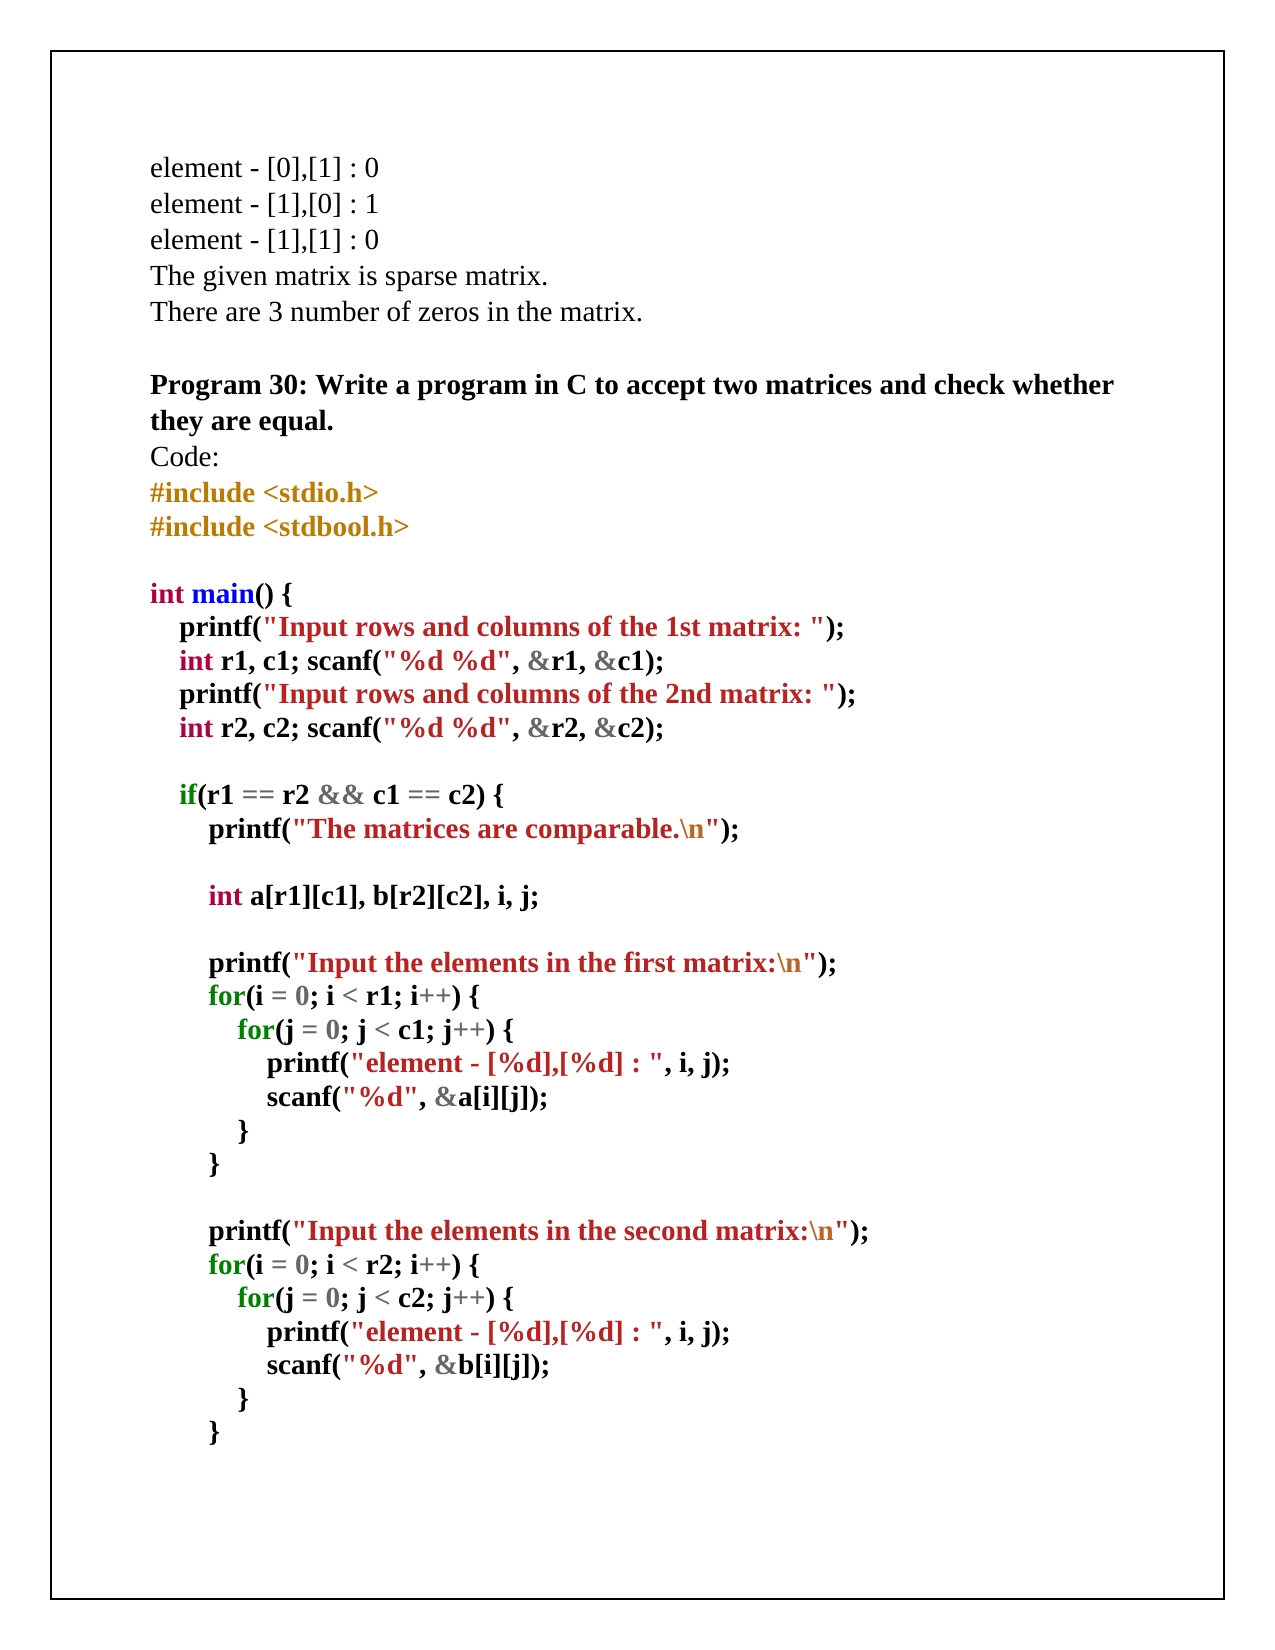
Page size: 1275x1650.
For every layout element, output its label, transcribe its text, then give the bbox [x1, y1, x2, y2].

text int main() { [150, 576, 1125, 609]
text element - [1],[1] : 0 [150, 222, 1125, 256]
text printf("element - [%d],[%d] : ", i, j); [150, 1046, 1125, 1079]
text int r2, c2; scanf("%d %d", &r2, &c2); [150, 710, 1125, 744]
text element - [1],[0] : 1 [150, 186, 1125, 220]
text printf("Input the elements in the second matrix:\n"); [150, 1213, 1125, 1247]
text Code: [150, 439, 1125, 473]
text for(i = 0; i < r2; i++) { [150, 1247, 1125, 1280]
text } [150, 1113, 1125, 1146]
text #include <stdio.h> [150, 475, 1125, 509]
text } [150, 1381, 1125, 1414]
text int a[r1][c1], b[r2][c2], i, j; [150, 878, 1125, 911]
text printf("The matrices are comparable.\n"); [150, 811, 1125, 844]
text } [150, 1414, 1125, 1448]
text printf("Input the elements in the first matrix:\n"); [150, 945, 1125, 978]
text The given matrix is sparse matrix. [150, 258, 1125, 292]
text scanf("%d", &a[i][j]); [150, 1079, 1125, 1113]
text scanf("%d", &b[i][j]); [150, 1347, 1125, 1381]
text } [150, 1146, 1125, 1180]
text #include <stdbool.h> [150, 509, 1125, 542]
text for(j = 0; j < c2; j++) { [150, 1280, 1125, 1314]
text printf("Input rows and columns of the 1st matrix: "); [150, 609, 1125, 643]
text for(i = 0; i < r1; i++) { [150, 978, 1125, 1012]
text if(r1 == r2 && c1 == c2) { [150, 777, 1125, 811]
text int r1, c1; scanf("%d %d", &r1, &c1); [150, 643, 1125, 677]
text There are 3 number of zeros in the matrix. [150, 294, 1125, 328]
text Program 30: Write a program in C to accept two matrices and check whether they are equal. [150, 367, 1125, 437]
text element - [0],[1] : 0 [150, 150, 1125, 183]
text printf("element - [%d],[%d] : ", i, j); [150, 1314, 1125, 1347]
text for(j = 0; j < c1; j++) { [150, 1012, 1125, 1046]
text printf("Input rows and columns of the 2nd matrix: "); [150, 677, 1125, 710]
